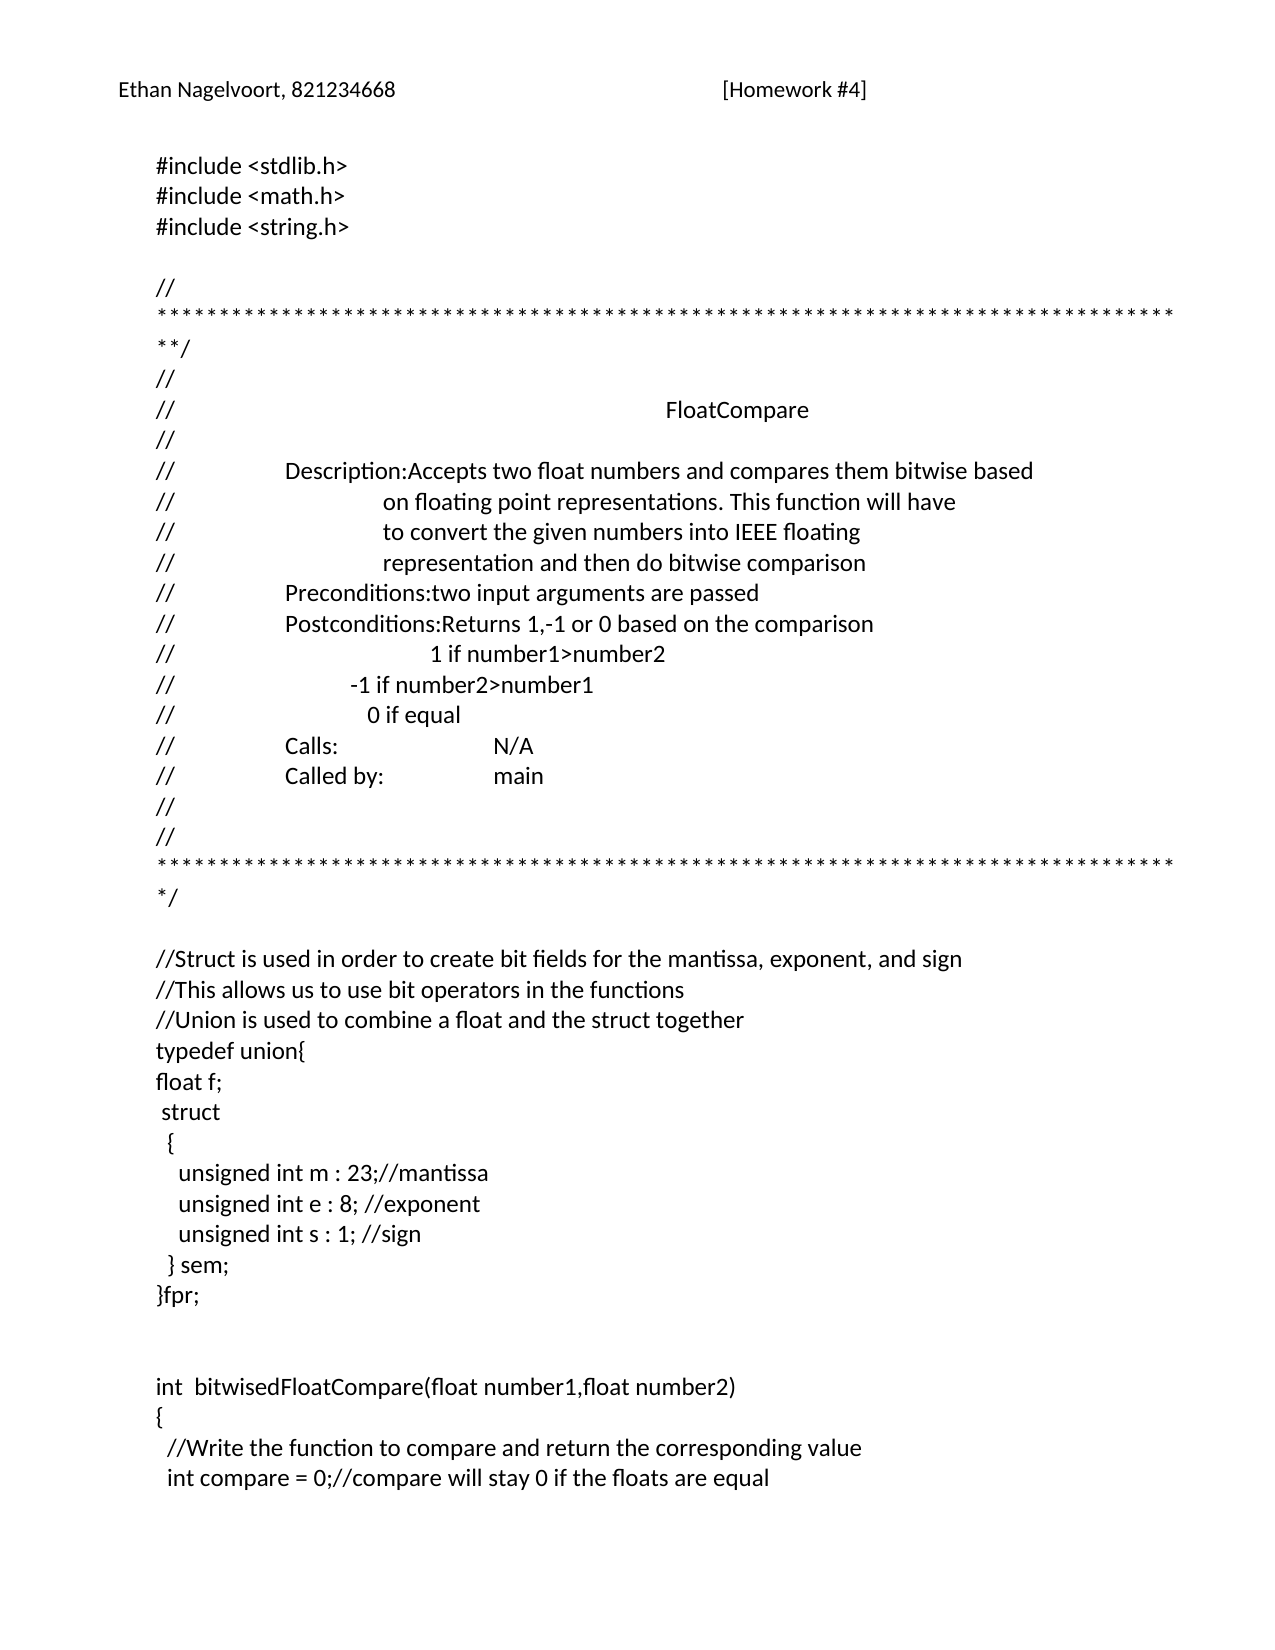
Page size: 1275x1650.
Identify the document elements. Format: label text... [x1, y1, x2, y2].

text //Union is used to combine a float and the struct together [156, 1004, 1181, 1035]
text // Preconditions:two input arguments are passed [156, 577, 1181, 608]
text int bitwisedFloatCompare(float number1,float number2) [156, 1371, 1181, 1401]
text } sem; [156, 1249, 1181, 1279]
text // 1 if number1>number2 [156, 638, 1181, 669]
text // [156, 425, 1181, 455]
text //************************************************************************************/ [156, 272, 1181, 364]
text // Called by: main [156, 760, 1181, 791]
text unsigned int m : 23;//mantissa [156, 1157, 1181, 1188]
text #include <math.h> [156, 181, 1181, 211]
text #include <string.h> [156, 211, 1181, 242]
text { [156, 1127, 1181, 1157]
text unsigned int e : 8; //exponent [156, 1188, 1181, 1218]
text // Description:Accepts two float numbers and compares them bitwise based [156, 455, 1181, 486]
text #include <stdlib.h> [156, 150, 1181, 181]
text //This allows us to use bit operators in the functions [156, 974, 1181, 1004]
text { [156, 1401, 1181, 1432]
text // Postconditions:Returns 1,-1 or 0 based on the comparison [156, 608, 1181, 638]
text // [156, 364, 1181, 394]
text int compare = 0;//compare will stay 0 if the floats are equal [156, 1462, 1181, 1493]
text // 0 if equal [156, 699, 1181, 730]
text // representation and then do bitwise comparison [156, 547, 1181, 577]
text // [156, 791, 1181, 821]
text typedef union{ [156, 1035, 1181, 1066]
text // Calls: N/A [156, 730, 1181, 760]
text // -1 if number2>number1 [156, 669, 1181, 699]
text struct [156, 1096, 1181, 1127]
text // to convert the given numbers into IEEE floating [156, 516, 1181, 547]
text //***********************************************************************************/ [156, 821, 1181, 913]
text float f; [156, 1066, 1181, 1096]
text // on floating point representations. This function will have [156, 486, 1181, 516]
text }fpr; [156, 1279, 1181, 1310]
text unsigned int s : 1; //sign [156, 1218, 1181, 1249]
text //Struct is used in order to create bit fields for the mantissa, exponent, and sign [156, 943, 1181, 974]
text //Write the function to compare and return the corresponding value [156, 1432, 1181, 1462]
text // FloatCompare [156, 394, 1181, 425]
